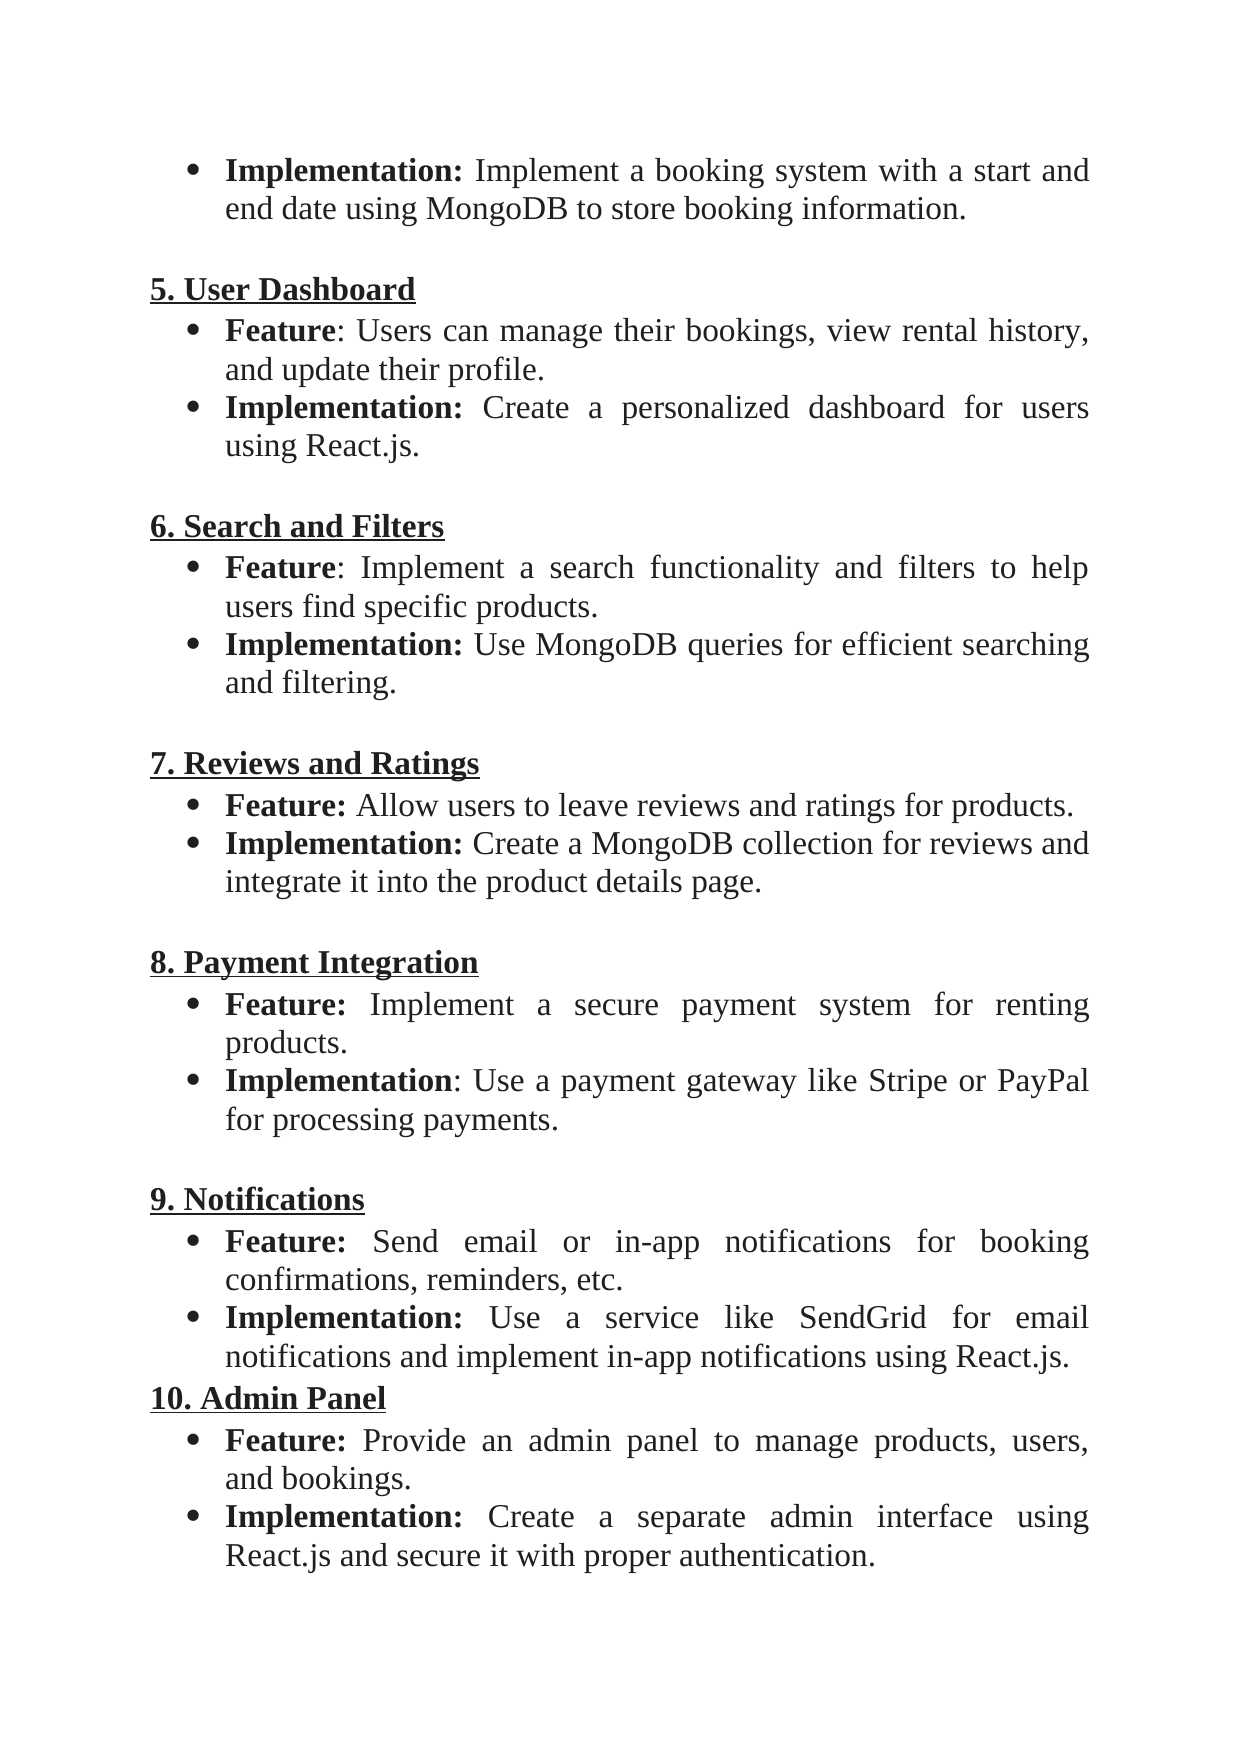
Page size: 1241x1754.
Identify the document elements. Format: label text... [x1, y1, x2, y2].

list Implementation: Use MongoDB queries for efficient searching and filtering. [187, 624, 1090, 701]
list Feature: Send email or in-app notifications for booking confirmations, reminders, etc. [187, 1221, 1090, 1298]
subtitle 10. Admin Panel [150, 1378, 1090, 1417]
list Implementation: Implement a booking system with a start and end date using MongoDB to store booking information. [187, 150, 1090, 227]
list Implementation: Create a personalized dashboard for users using React.js. [187, 387, 1090, 464]
subtitle 7. Reviews and Ratings [150, 743, 1090, 782]
list Feature: Users can manage their bookings, view rental history, and update their profile. [187, 311, 1090, 387]
list Implementation: Create a MongoDB collection for reviews and integrate it into the product details page. [187, 823, 1090, 900]
list Feature: Implement a secure payment system for renting products. [187, 984, 1090, 1060]
subtitle 8. Payment Integration [150, 942, 1090, 981]
subtitle 9. Notifications [150, 1179, 1090, 1218]
list Feature: Allow users to leave reviews and ratings for products. [187, 785, 1090, 823]
list Implementation: Create a separate admin interface using React.js and secure it with proper authentication. [187, 1496, 1090, 1573]
subtitle 6. Search and Filters [150, 506, 1090, 545]
list Implementation: Use a payment gateway like Stripe or PayPal for processing payments. [187, 1060, 1090, 1137]
subtitle 5. User Dashboard [150, 269, 1090, 307]
list Implementation: Use a service like SendGrid for email notifications and implement in-app notifications using React.js. [187, 1298, 1090, 1374]
list Feature: Provide an admin panel to manage products, users, and bookings. [187, 1420, 1090, 1496]
list Feature: Implement a search functionality and filters to help users find specific products. [187, 548, 1090, 624]
